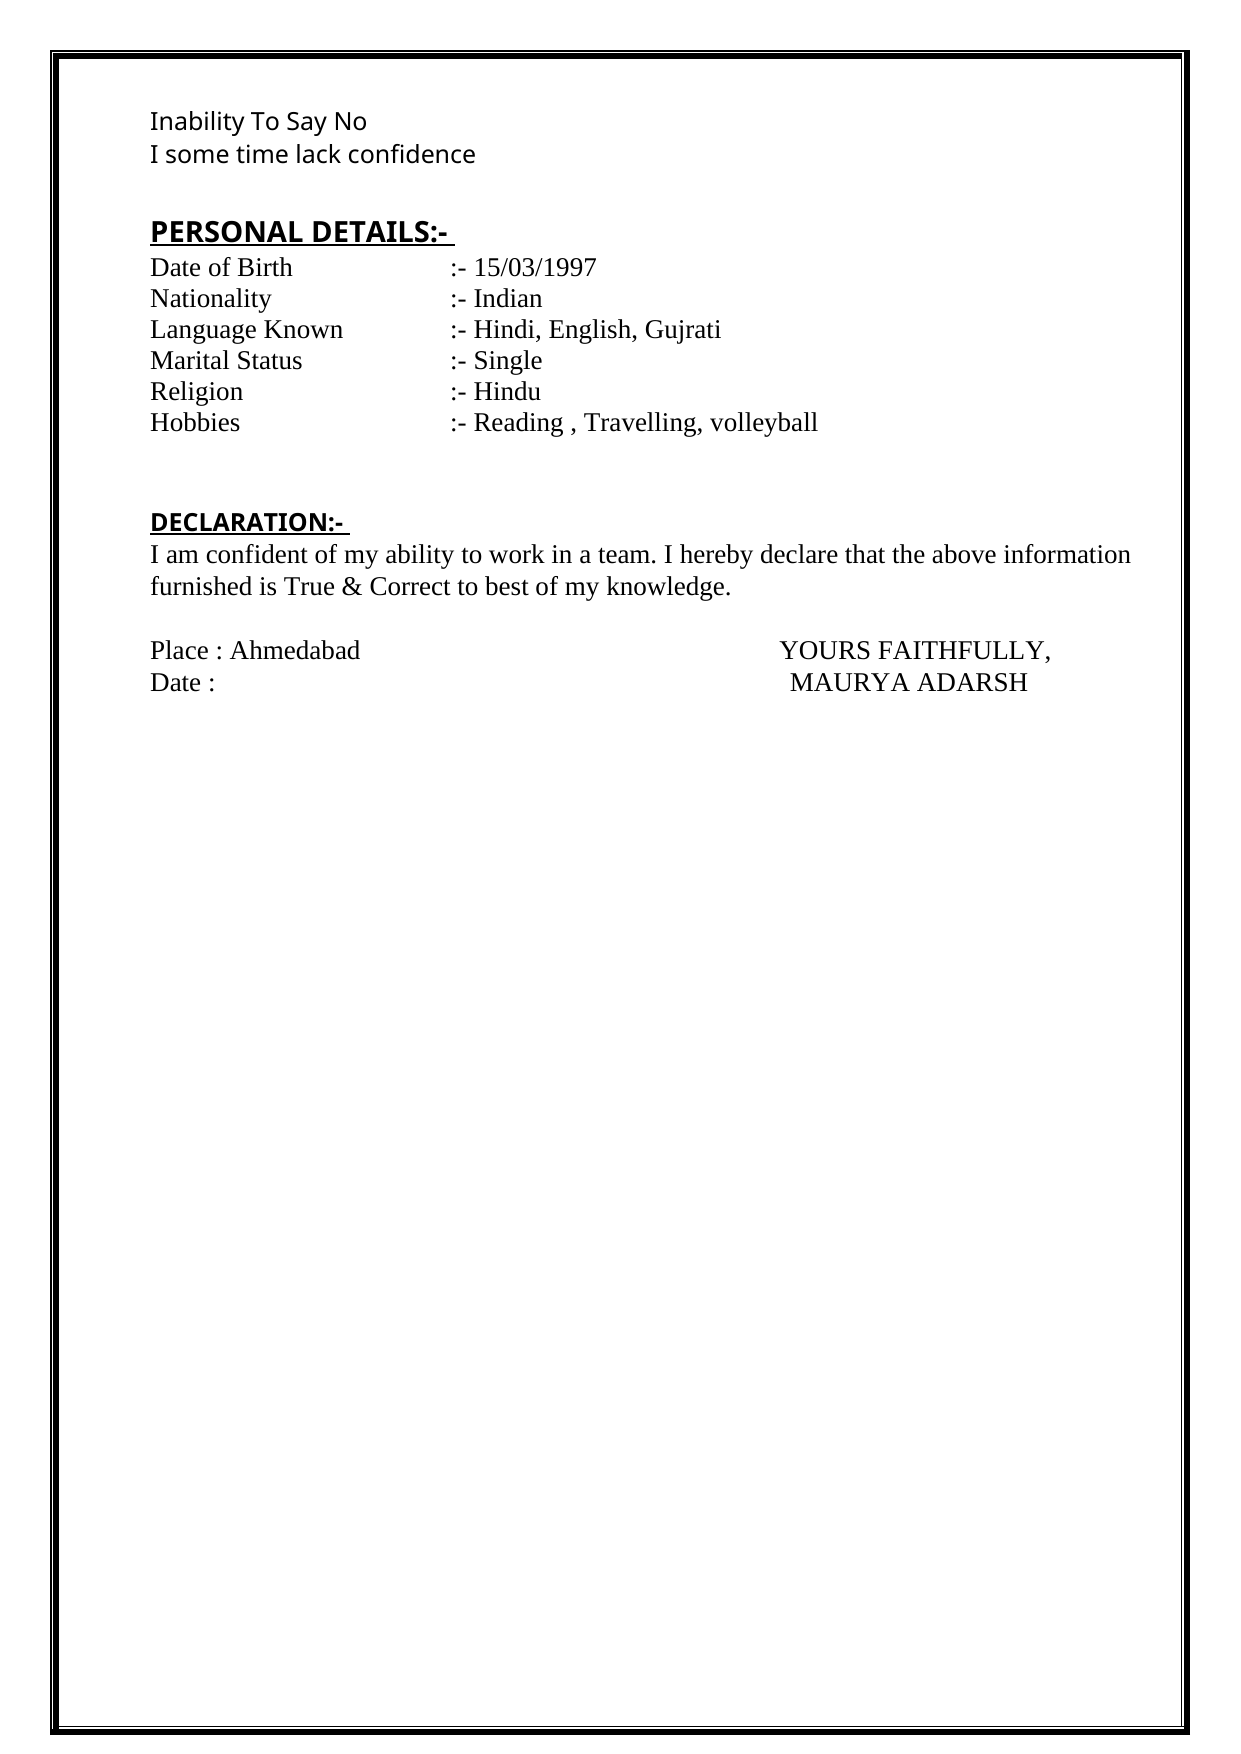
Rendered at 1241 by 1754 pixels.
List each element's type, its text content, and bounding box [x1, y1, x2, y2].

text Inability To Say No [150, 103, 1143, 137]
text Language Known :- Hindi, English, Gujrati [150, 313, 1143, 344]
text I some time lack confidence [150, 137, 1143, 171]
text I am confident of my ability to work in a team. I hereby declare that the above information furnished is True & Correct to best of my knowledge. [150, 539, 1143, 601]
text Nationality :- Indian [150, 282, 1143, 313]
text PERSONAL DETAILS:- [150, 211, 1143, 251]
text Religion :- Hindu [150, 375, 1143, 406]
text Date of Birth :- 15/03/1997 [150, 251, 1143, 282]
text Marital Status :- Single [150, 344, 1143, 375]
text DECLARATION:- [150, 504, 1143, 539]
text Date : MAURYA ADARSH [150, 666, 1143, 697]
text Place : Ahmedabad YOURS FAITHFULLY, [150, 634, 1143, 666]
text Hobbies :- Reading , Travelling, volleyball [150, 406, 1143, 437]
